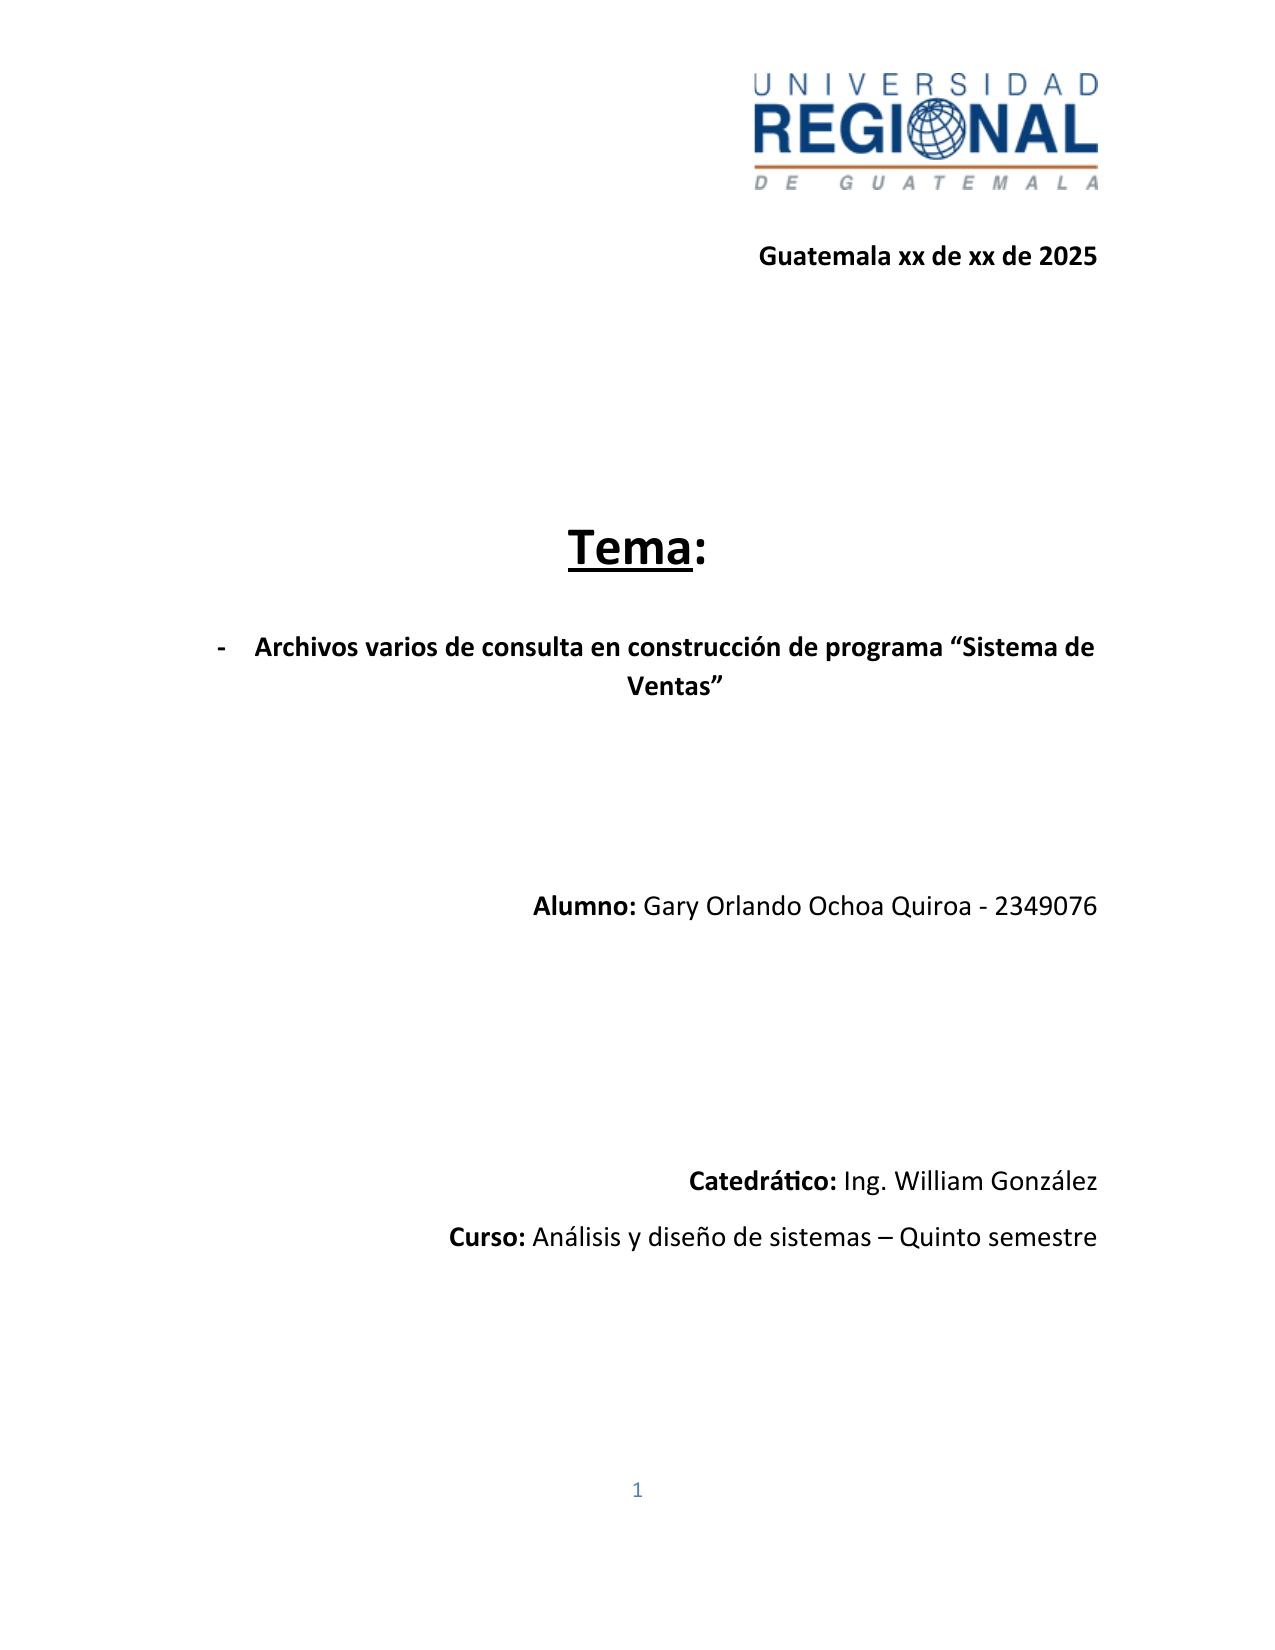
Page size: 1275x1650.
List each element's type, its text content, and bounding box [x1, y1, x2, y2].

list Archivos varios de consulta en construcción de programa “Sistema de Ventas” [215, 628, 1098, 702]
text Alumno: Gary Orlando Ochoa Quiroa - 2349076 [177, 887, 1098, 923]
text Catedrático: Ing. William González [177, 1162, 1098, 1198]
text Tema: [177, 512, 1098, 578]
text Curso: Análisis y diseño de sistemas – Quinto semestre [177, 1218, 1098, 1253]
picture [754, 73, 1098, 190]
text Guatemala xx de xx de 2025 [177, 237, 1098, 272]
